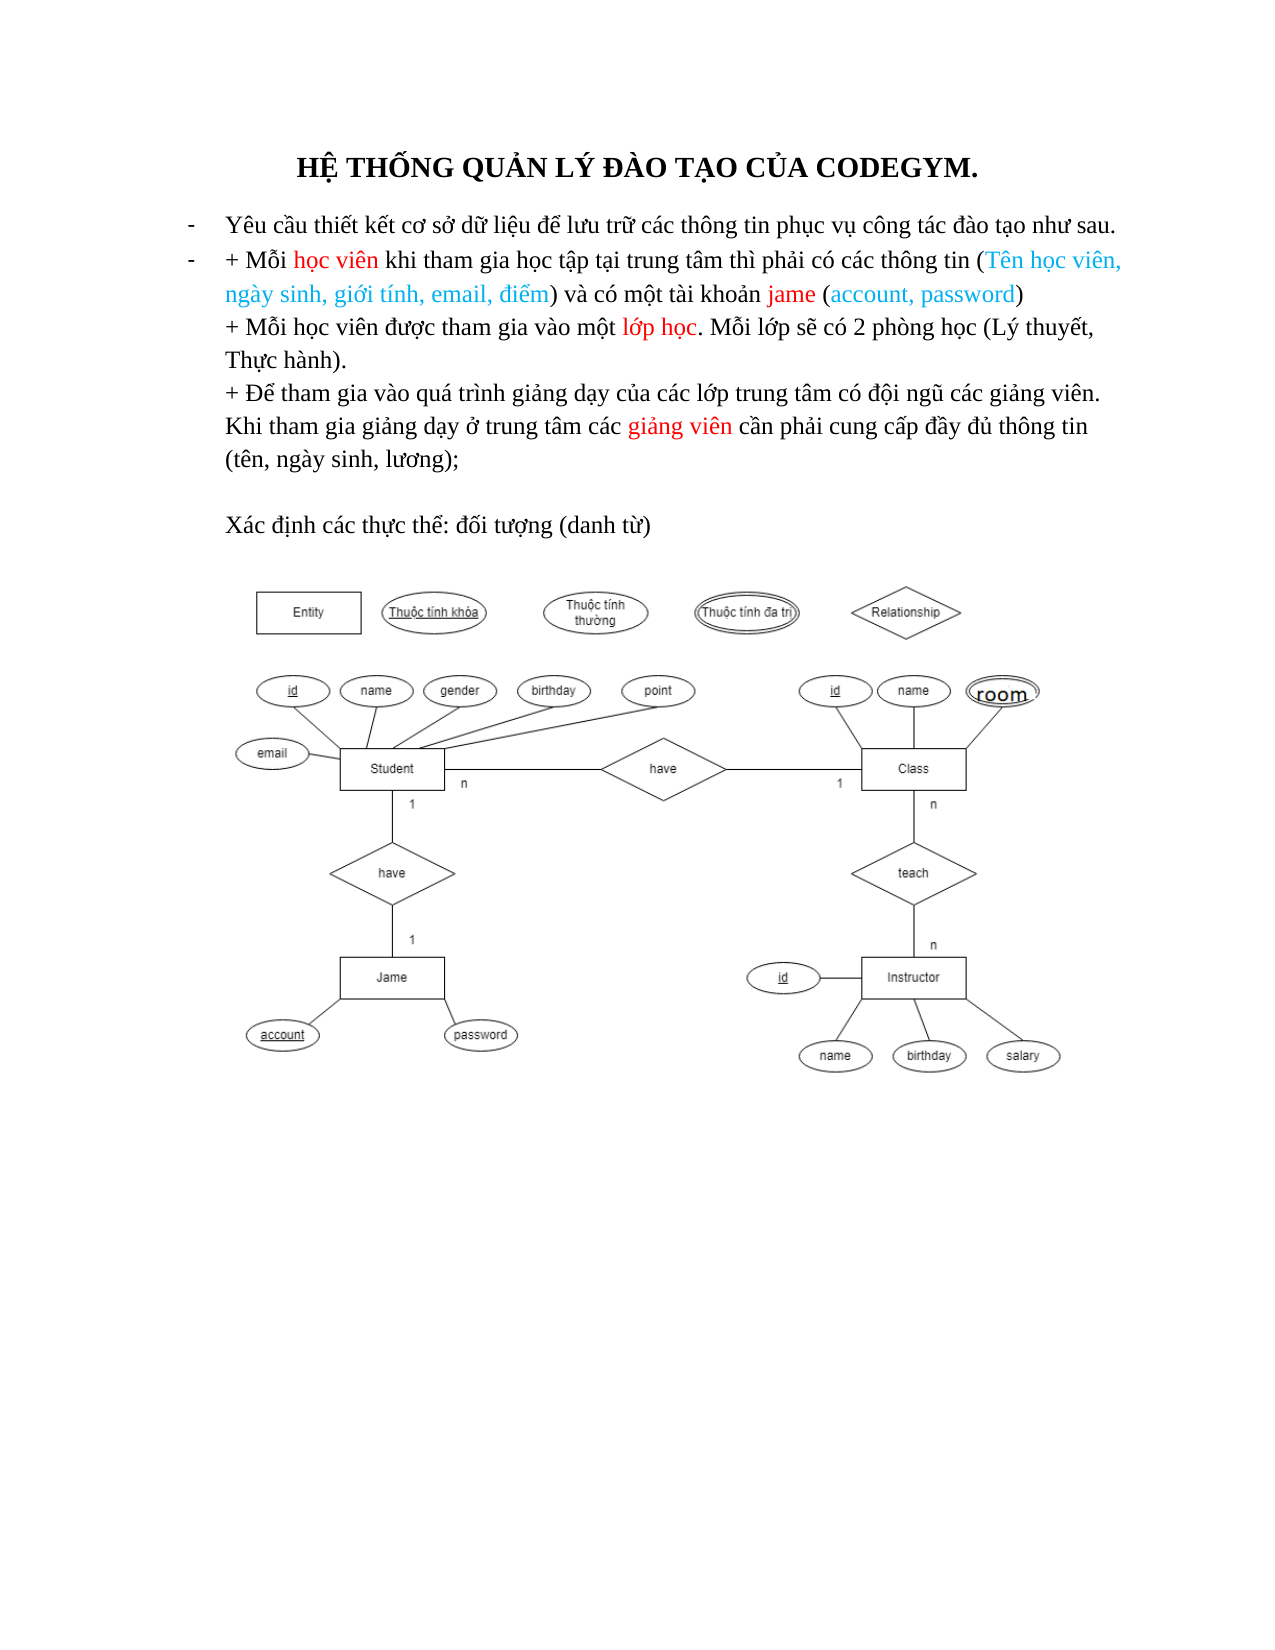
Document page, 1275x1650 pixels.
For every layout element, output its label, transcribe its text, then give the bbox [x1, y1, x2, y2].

list + Mỗi học viên được tham gia vào một lớp học. Mỗi lớp sẽ có 2 phòng học (Lý thuyết, Thực hành). [225, 312, 1125, 374]
list + Để tham gia vào quá trình giảng dạy của các lớp trung tâm có đội ngũ các giảng viên. Khi tham gia giảng dạy ở trung tâm các giảng viên cần phải cung cấp đầy đủ thông tin (tên, ngày sinh, lương); [225, 378, 1125, 473]
list Yêu cầu thiết kết cơ sở dữ liệu để lưu trữ các thông tin phục vụ công tác đào tạo như sau. [187, 209, 1125, 240]
list Xác định các thực thể: đối tượng (danh từ) [225, 510, 1125, 539]
text HỆ THỐNG QUẢN LÝ ĐÀO TẠO CỦA CODEGYM. [150, 150, 1125, 183]
list + Mỗi học viên khi tham gia học tập tại trung tâm thì phải có các thông tin (Tên học viên, ngày sinh, giới tính, email, điểm) và có một tài khoản jame (account, password) [187, 244, 1125, 308]
picture [225, 576, 1071, 1083]
